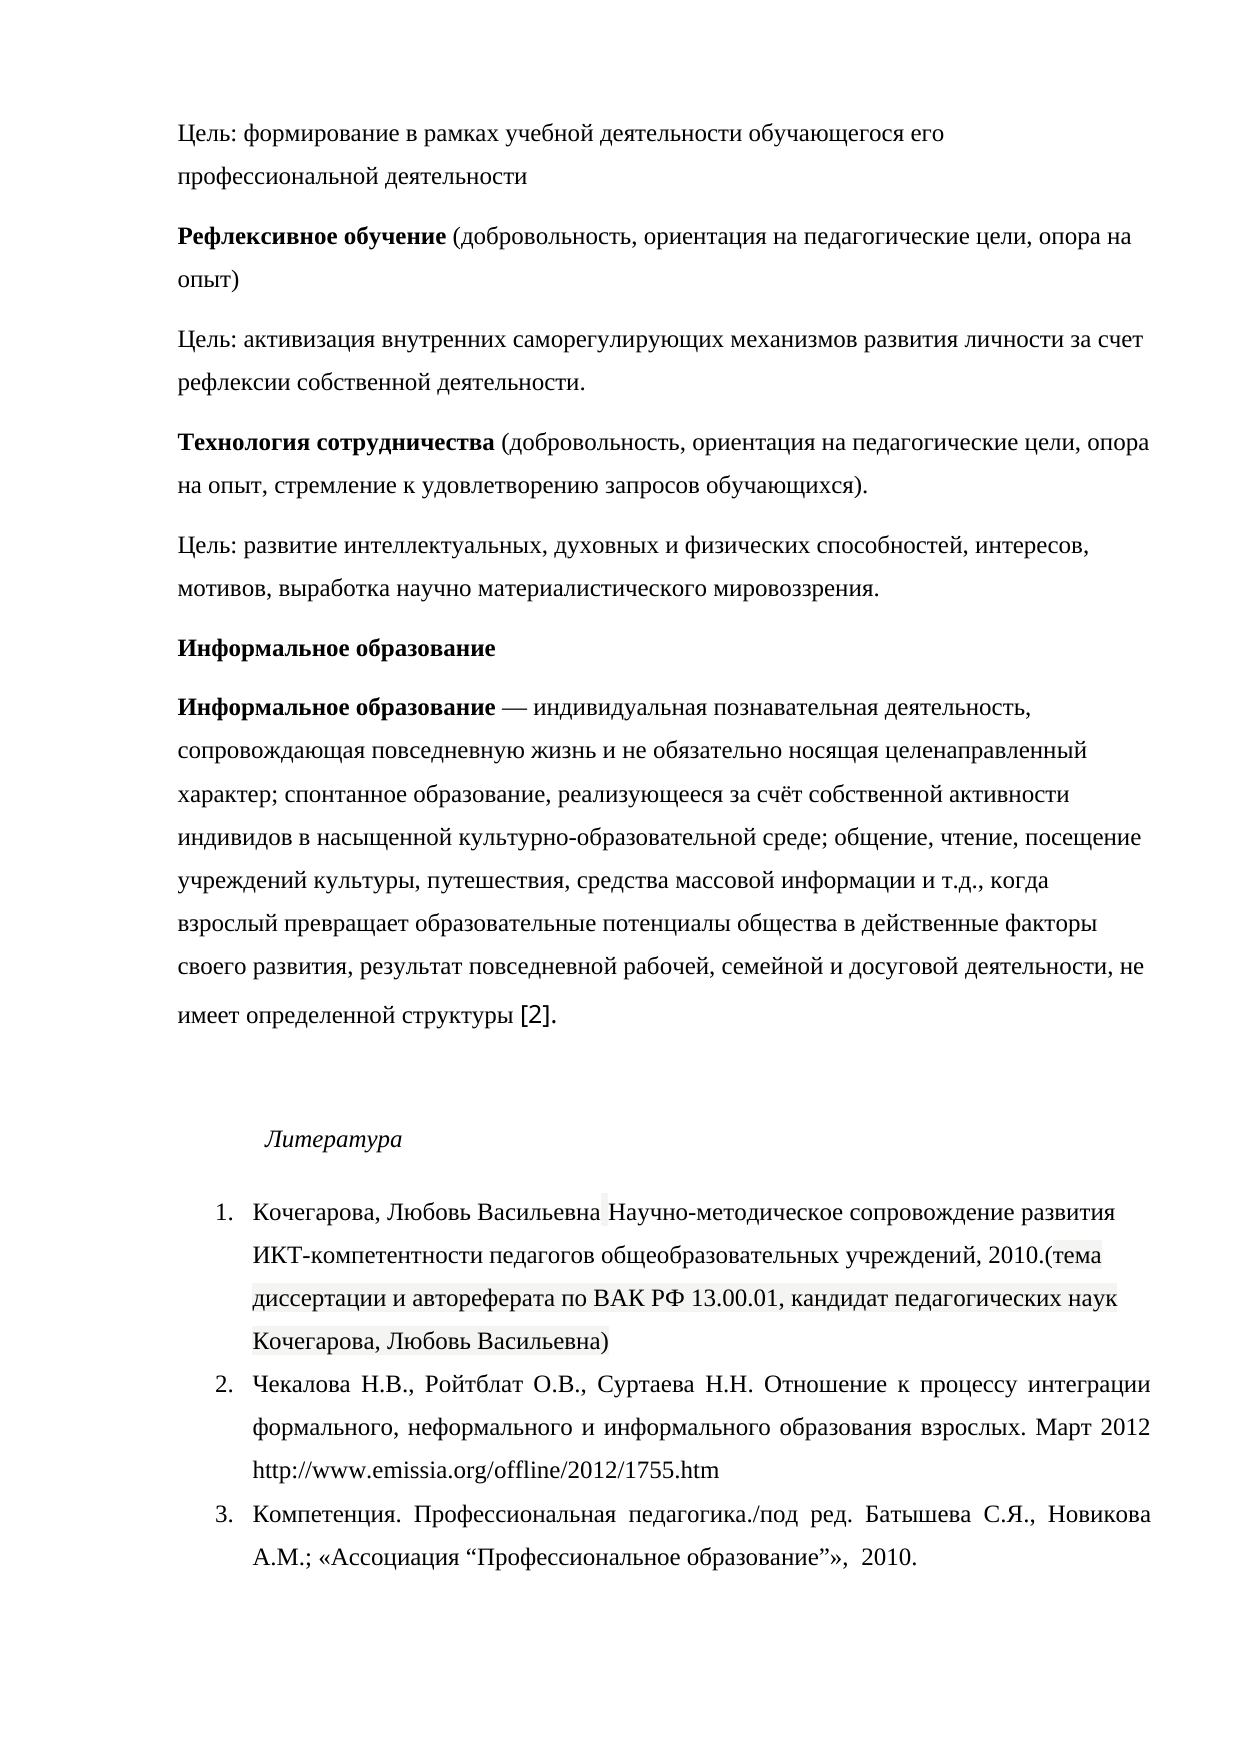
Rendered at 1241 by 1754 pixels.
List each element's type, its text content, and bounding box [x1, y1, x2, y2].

text Цель: активизация внутренних саморегулирующих механизмов развития личности за счет рефлексии собственной деятельности. [177, 324, 1152, 396]
text Цель: формирование в рамках учебной деятельности обучающегося его профессиональной деятельности [177, 118, 1152, 190]
list Кочегарова, Любовь Васильевна Научно-методическое сопровождение развития ИКТ-компетентности педагогов общеобразовательных учреждений, 2010.(тема диссертации и автореферата по ВАК РФ 13.00.01, кандидат педагогических наук Кочегарова, Любовь Васильевна) [215, 1197, 1152, 1355]
text Информальное образование [177, 633, 1152, 661]
text Информальное образование — индивидуальная познавательная деятельность, сопровождающая повседневную жизнь и не обязательно носящая целенаправленный характер; спонтанное образование, реализующееся за счёт собственной активности индивидов в насыщенной культурно-образовательной среде; общение, чтение, посещение учреждений культуры, путешествия, средства массовой информации и т.д., когда взрослый превращает образовательные потенциалы общества в действенные факторы своего развития, результат повседневной рабочей, семейной и досуговой деятельности, не имеет определенной структуры [2]. [177, 692, 1152, 1031]
text Литература [177, 1124, 1152, 1153]
text Рефлексивное обучение (добровольность, ориентация на педагогические цели, опора на опыт) [177, 221, 1152, 293]
list Чекалова Н.В., Ройтблат О.В., Суртаева Н.Н. Отношение к процессу интеграции формального, неформального и информального образования взрослых. Март 2012 http://www.emissia.org/offline/2012/1755.htm [215, 1369, 1152, 1484]
text Цель: развитие интеллектуальных, духовных и физических способностей, интересов, мотивов, выработка научно материалистического мировоззрения. [177, 530, 1152, 602]
text Технология сотрудничества (добровольность, ориентация на педагогические цели, опора на опыт, стремление к удовлетворению запросов обучающихся). [177, 427, 1152, 499]
list Компетенция. Профессиональная педагогика./под ред. Батышева С.Я., Новикова А.М.; «Ассоциация “Профессиональное образование”», 2010. [215, 1499, 1152, 1571]
